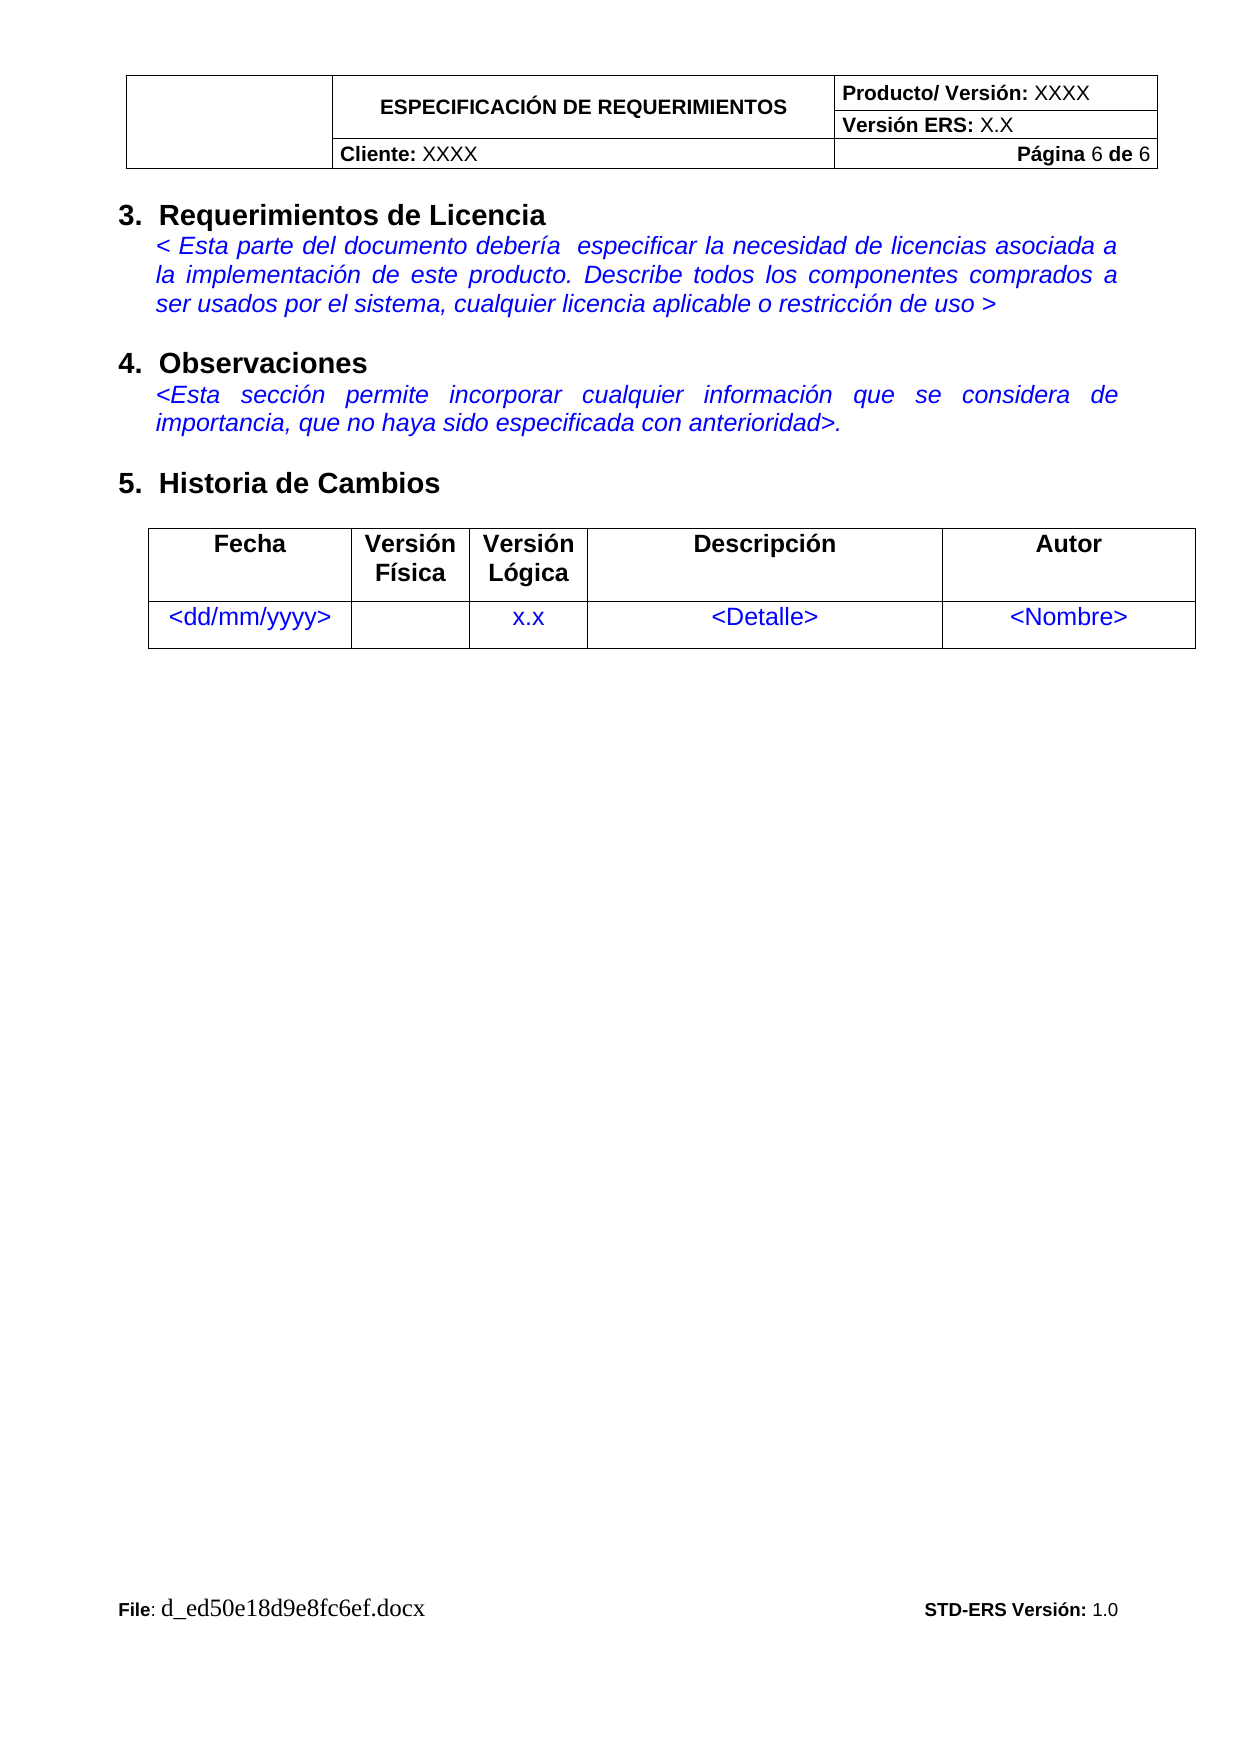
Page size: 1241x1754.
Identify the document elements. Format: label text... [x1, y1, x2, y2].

table_header Autor [943, 529, 1195, 601]
table_cell [352, 602, 469, 648]
table_cell x.x [470, 602, 587, 648]
table_header Versión Física [352, 529, 469, 601]
subtitle Requerimientos de Licencia [118, 198, 1122, 231]
text <Esta sección permite incorporar cualquier información que se considera de importancia, que no haya sido especificada con anterioridad>. [156, 380, 1122, 437]
table_header Fecha [149, 529, 351, 601]
table_cell <Detalle> [588, 602, 942, 648]
subtitle Observaciones [118, 346, 1122, 380]
text < Esta parte del documento debería especificar la necesidad de licencias asociada a la implementación de este producto. Describe todos los componentes comprados a ser usados por el sistema, cualquier licencia aplicable o restricción de uso > [156, 231, 1122, 317]
table_cell <dd/mm/yyyy> [149, 602, 351, 648]
table_header Versión Lógica [470, 529, 587, 601]
subtitle Historia de Cambios [118, 466, 1122, 499]
table_header Descripción [588, 529, 942, 601]
table_cell <Nombre> [943, 602, 1195, 648]
